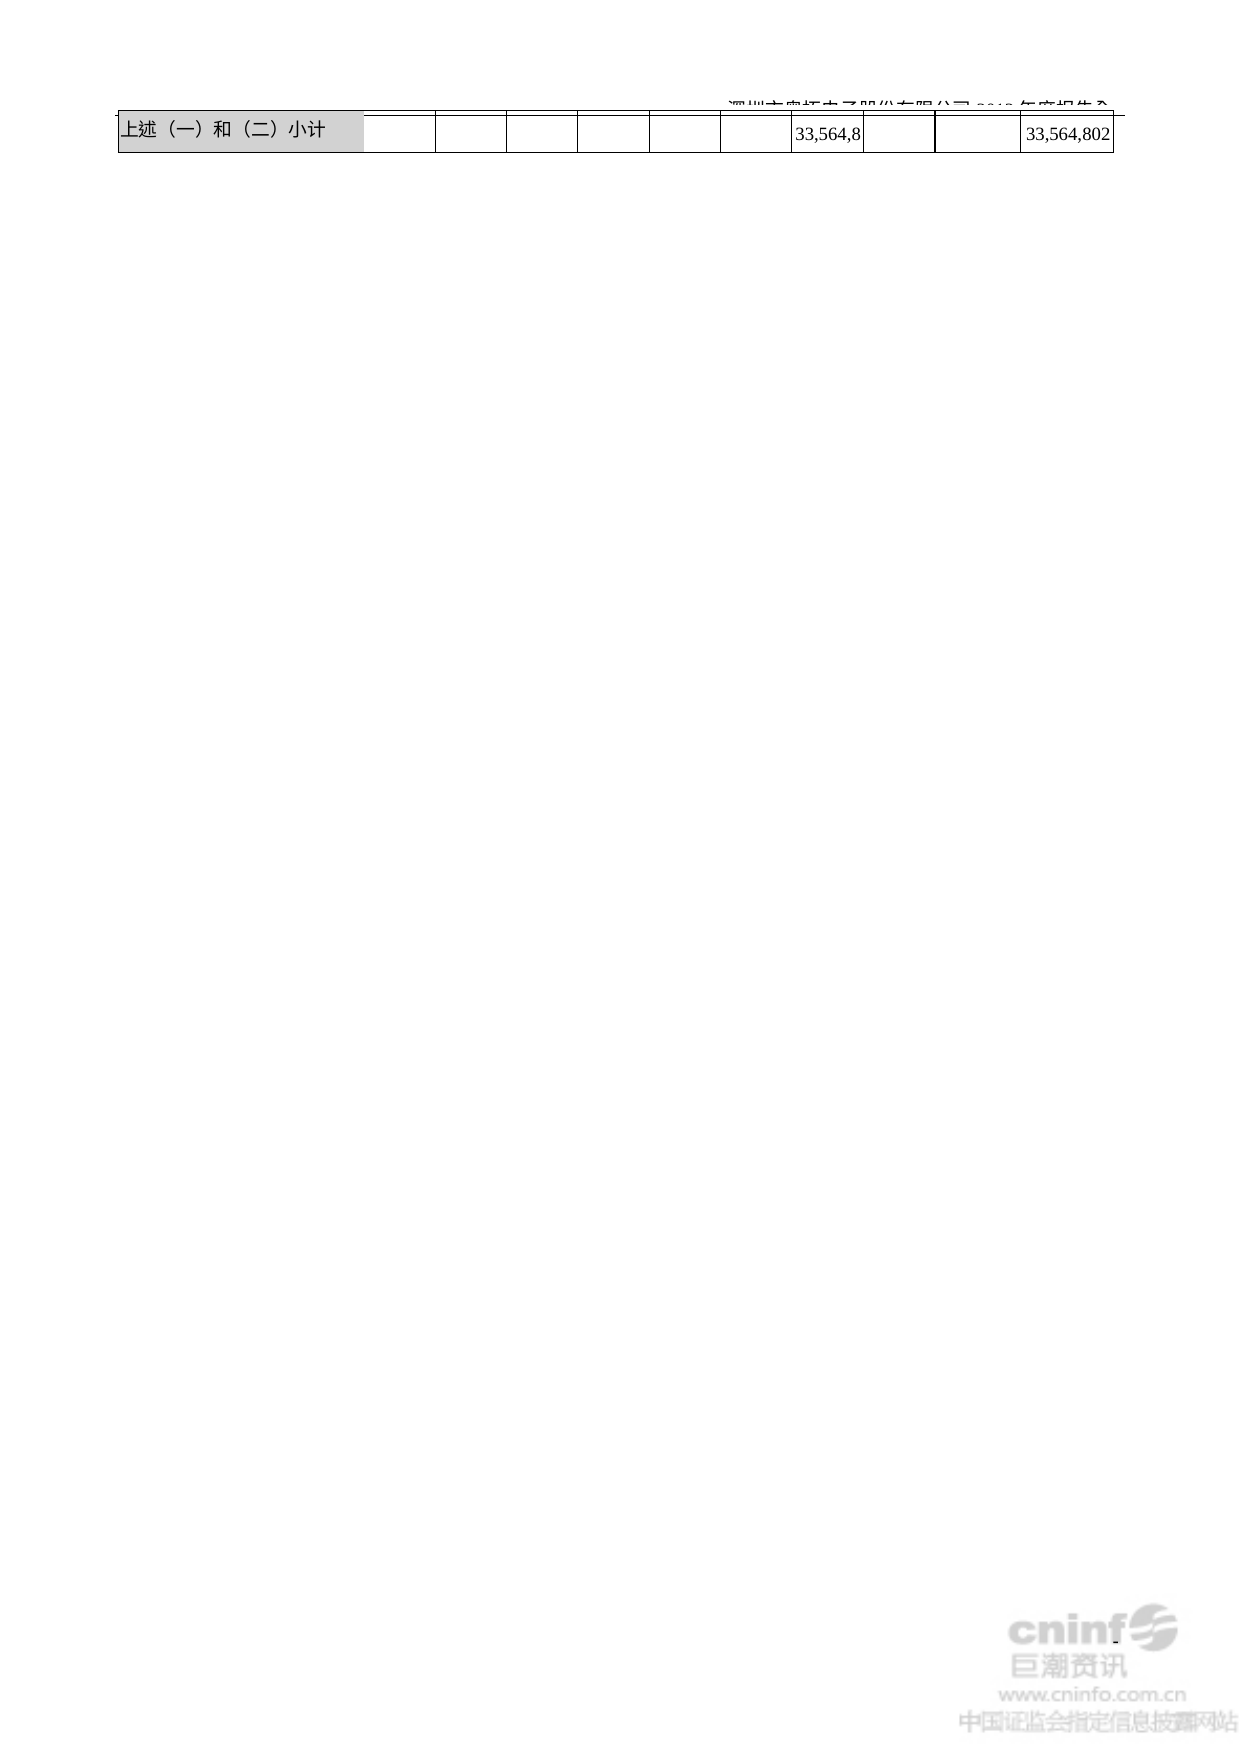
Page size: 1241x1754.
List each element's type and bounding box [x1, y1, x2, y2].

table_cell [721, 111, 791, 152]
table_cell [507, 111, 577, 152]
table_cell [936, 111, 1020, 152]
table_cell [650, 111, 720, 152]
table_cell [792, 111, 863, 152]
picture [958, 1593, 1241, 1754]
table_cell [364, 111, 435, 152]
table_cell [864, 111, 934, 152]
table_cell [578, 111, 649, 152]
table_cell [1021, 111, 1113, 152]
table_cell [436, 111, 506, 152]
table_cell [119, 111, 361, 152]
